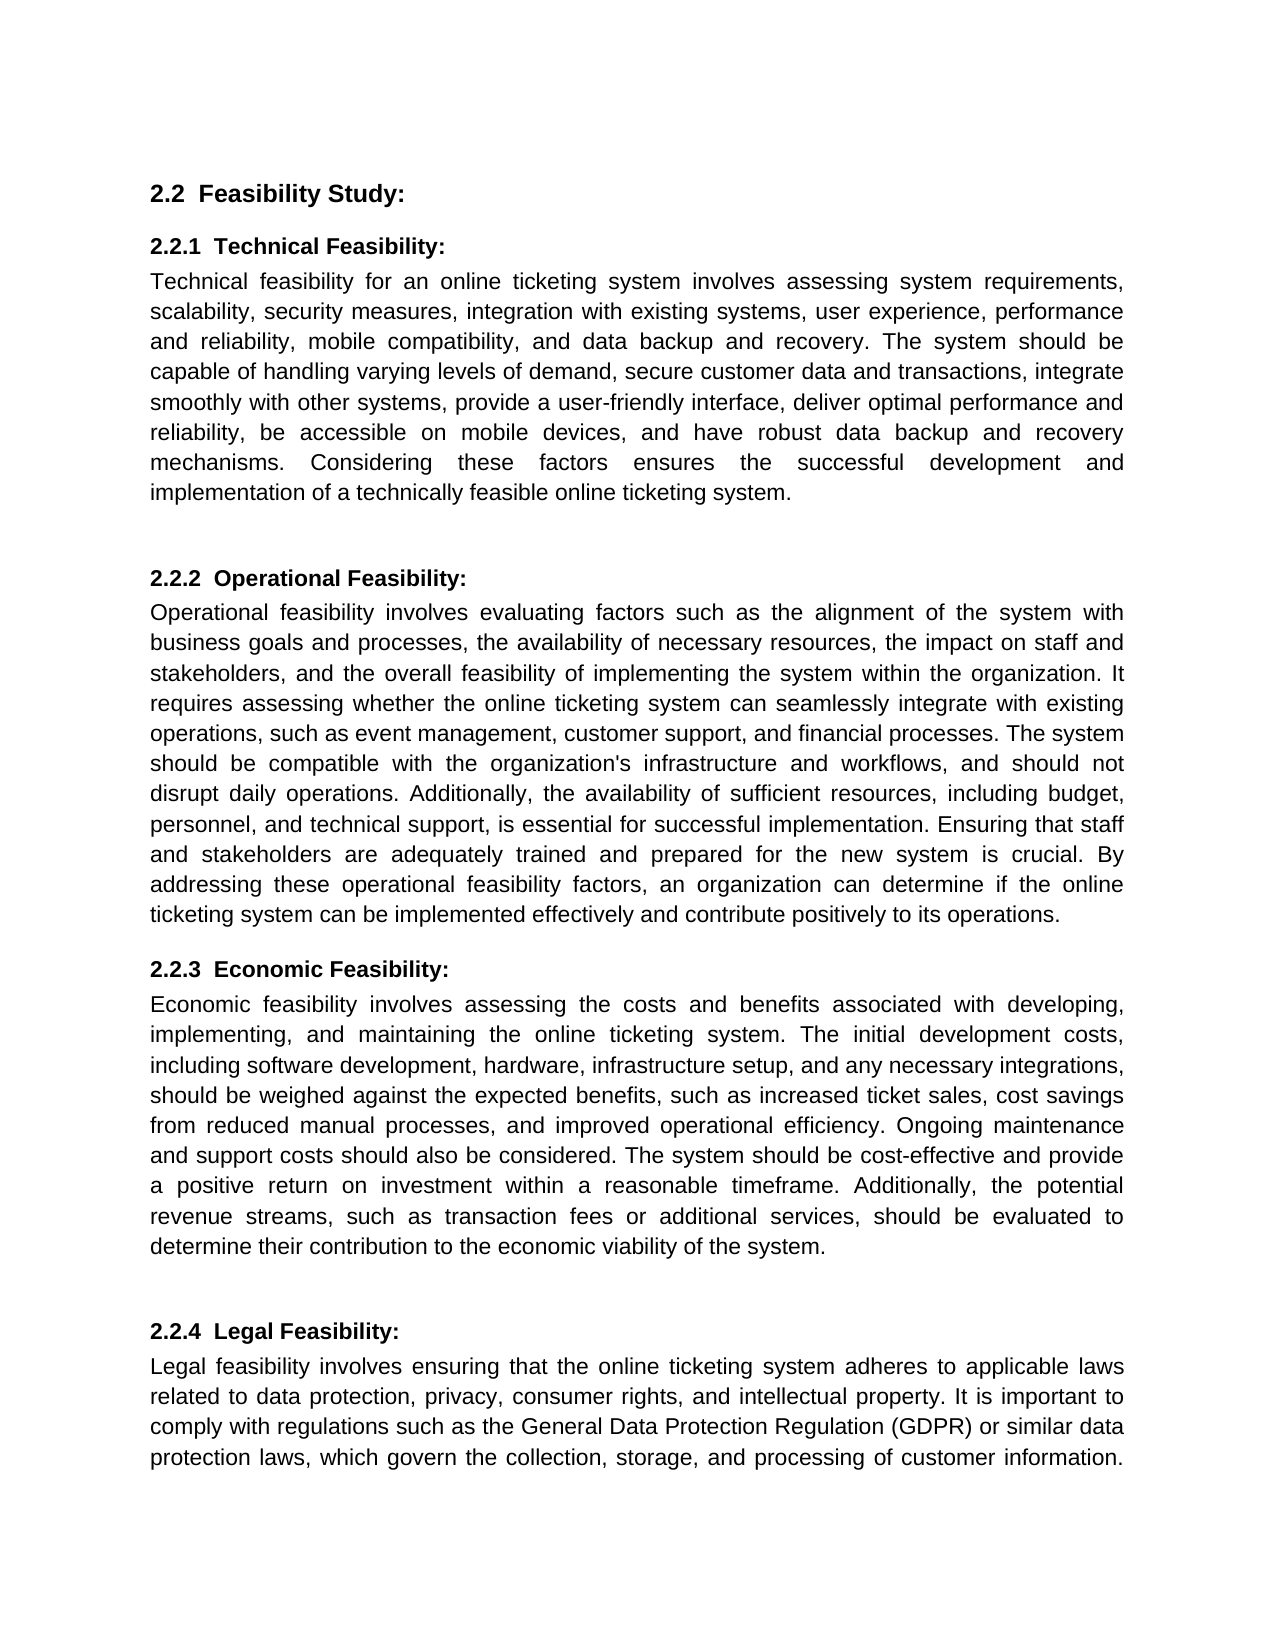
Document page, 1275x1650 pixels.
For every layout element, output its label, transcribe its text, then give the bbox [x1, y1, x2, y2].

subtitle 2.2.2 Operational Feasibility: [150, 564, 1125, 591]
text Economic feasibility involves assessing the costs and benefits associated with developing, implementing, and maintaining the online ticketing system. The initial development costs, including software development, hardware, infrastructure setup, and any necessary integrations, should be weighed against the expected benefits, such as increased ticket sales, cost savings from reduced manual processes, and improved operational efficiency. Ongoing maintenance and support costs should also be considered. The system should be cost-effective and provide a positive return on investment within a reasonable timeframe. Additionally, the potential revenue streams, such as transaction fees or additional services, should be evaluated to determine their contribution to the economic viability of the system. [150, 991, 1125, 1259]
text Technical feasibility for an online ticketing system involves assessing system requirements, scalability, security measures, integration with existing systems, user experience, performance and reliability, mobile compatibility, and data backup and recovery. The system should be capable of handling varying levels of demand, secure customer data and transactions, integrate smoothly with other systems, provide a user-friendly interface, deliver optimal performance and reliability, be accessible on mobile devices, and have robust data backup and recovery mechanisms. Considering these factors ensures the successful development and implementation of a technically feasible online ticketing system. [150, 268, 1125, 505]
subtitle 2.2.1 Technical Feasibility: [150, 233, 1125, 259]
text Operational feasibility involves evaluating factors such as the alignment of the system with business goals and processes, the availability of necessary resources, the impact on staff and stakeholders, and the overall feasibility of implementing the system within the organization. It requires assessing whether the online ticketing system can seamlessly integrate with existing operations, such as event management, customer support, and financial processes. The system should be compatible with the organization's infrastructure and workflows, and should not disrupt daily operations. Additionally, the availability of sufficient resources, including budget, personnel, and technical support, is essential for successful implementation. Ensuring that staff and stakeholders are adequately trained and prepared for the new system is crucial. By addressing these operational feasibility factors, an organization can determine if the online ticketing system can be implemented effectively and contribute positively to its operations. [150, 599, 1125, 928]
subtitle 2.2 Feasibility Study: [150, 179, 1125, 208]
subtitle 2.2.4 Legal Feasibility: [150, 1318, 1125, 1344]
subtitle 2.2.3 Economic Feasibility: [150, 956, 1125, 983]
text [150, 1353, 1125, 1470]
